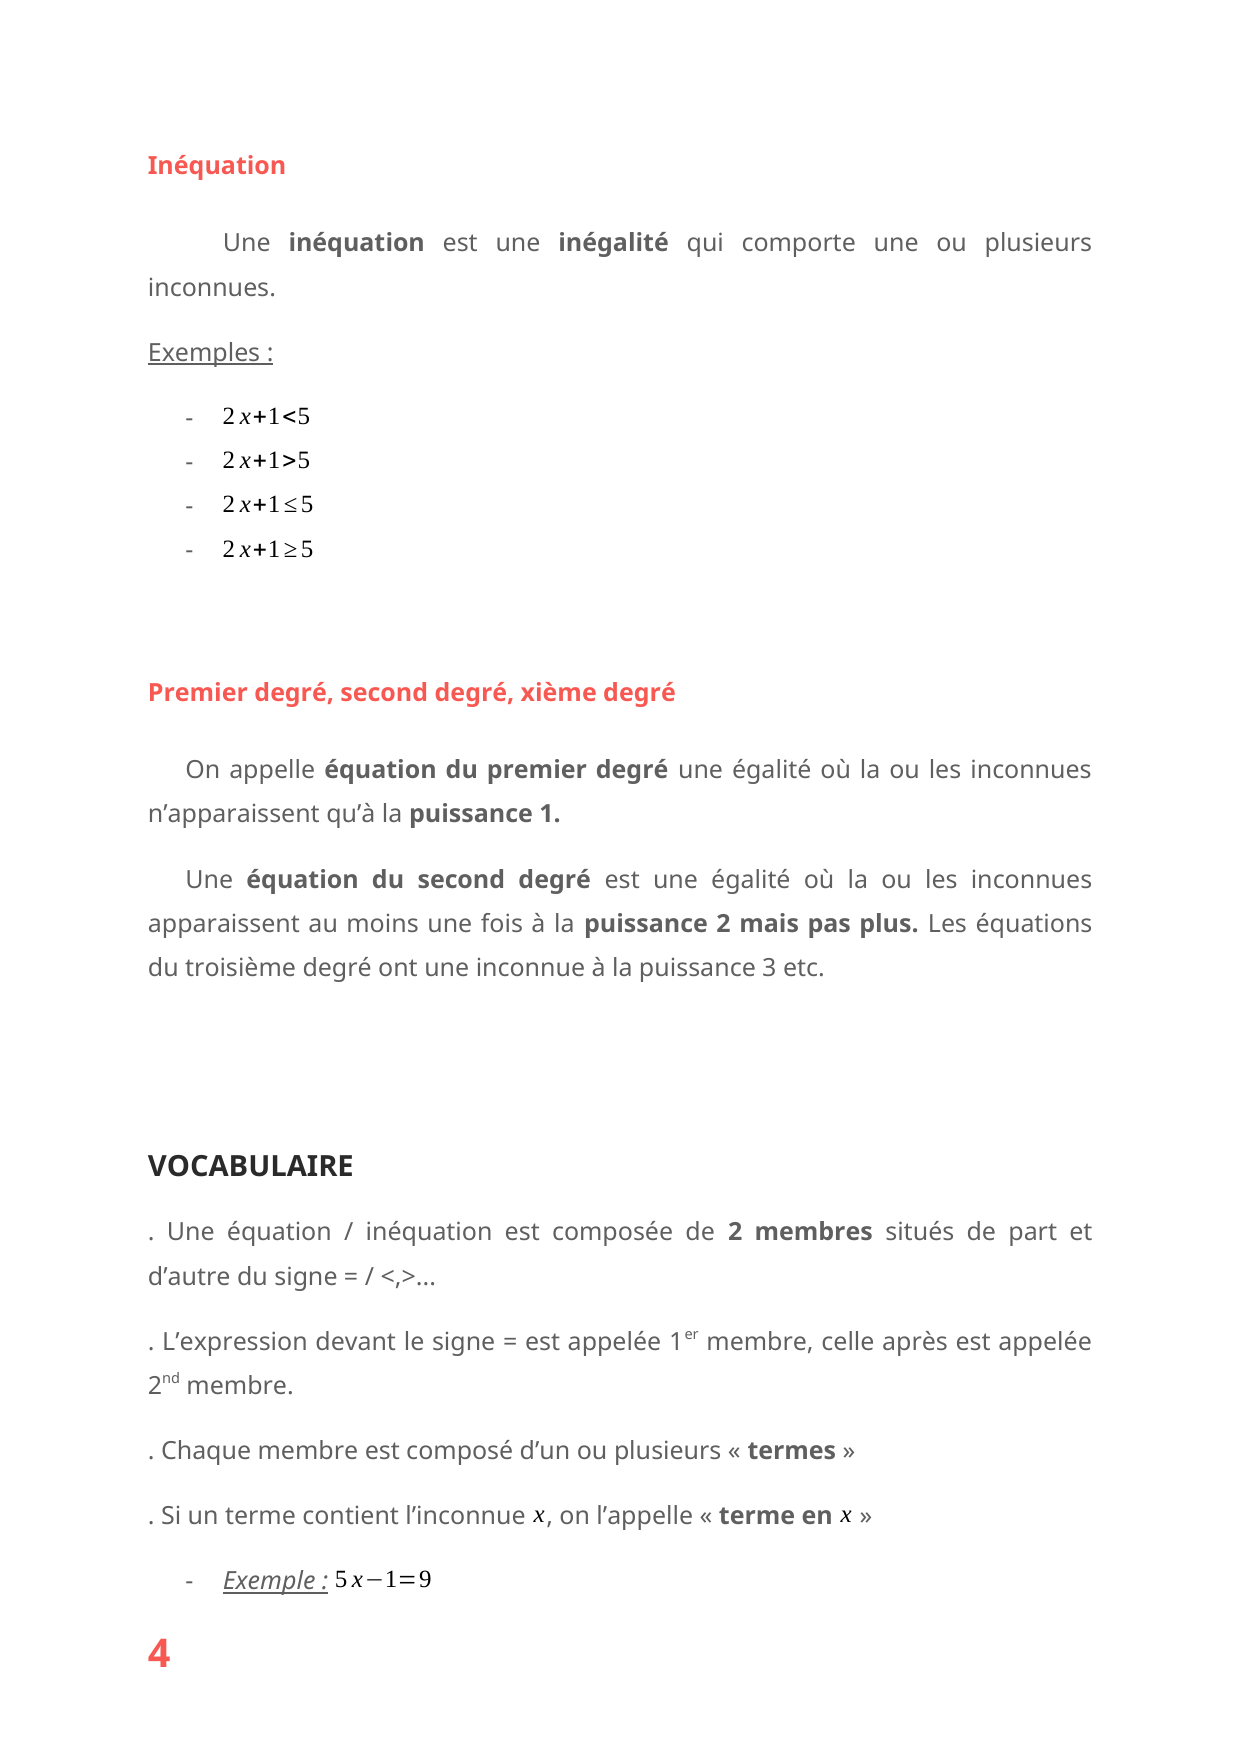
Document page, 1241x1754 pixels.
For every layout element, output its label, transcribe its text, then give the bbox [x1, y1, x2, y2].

subtitle Premier degré, second degré, xième degré [148, 674, 1093, 709]
subtitle Vocabulaire [148, 1145, 1093, 1185]
text On appelle équation du premier degré une égalité où la ou les inconnues n’apparaissent qu’à la puissance 1. [148, 752, 1093, 830]
text Une équation du second degré est une égalité où la ou les inconnues apparaissent au moins une fois à la puissance 2 mais pas plus. Les équations du troisième degré ont une inconnue à la puissance 3 etc. [148, 861, 1093, 984]
list Exemple : [185, 1563, 1093, 1597]
text Exemples : [148, 334, 1093, 368]
subtitle Inéquation [148, 148, 1093, 182]
text . Chaque membre est composé d’un ou plusieurs « termes » [148, 1433, 1093, 1467]
text . Une équation / inéquation est composée de 2 membres situés de part et d’autre du signe = / <,>... [148, 1214, 1093, 1292]
text . L’expression devant le signe = est appelée 1er membre, celle après est appelée 2nd membre. [148, 1323, 1093, 1402]
text Une inéquation est une inégalité qui comporte une ou plusieurs inconnues. [148, 225, 1093, 303]
text . Si un terme contient l’inconnue , on l’appelle « terme en » [148, 1498, 1093, 1532]
